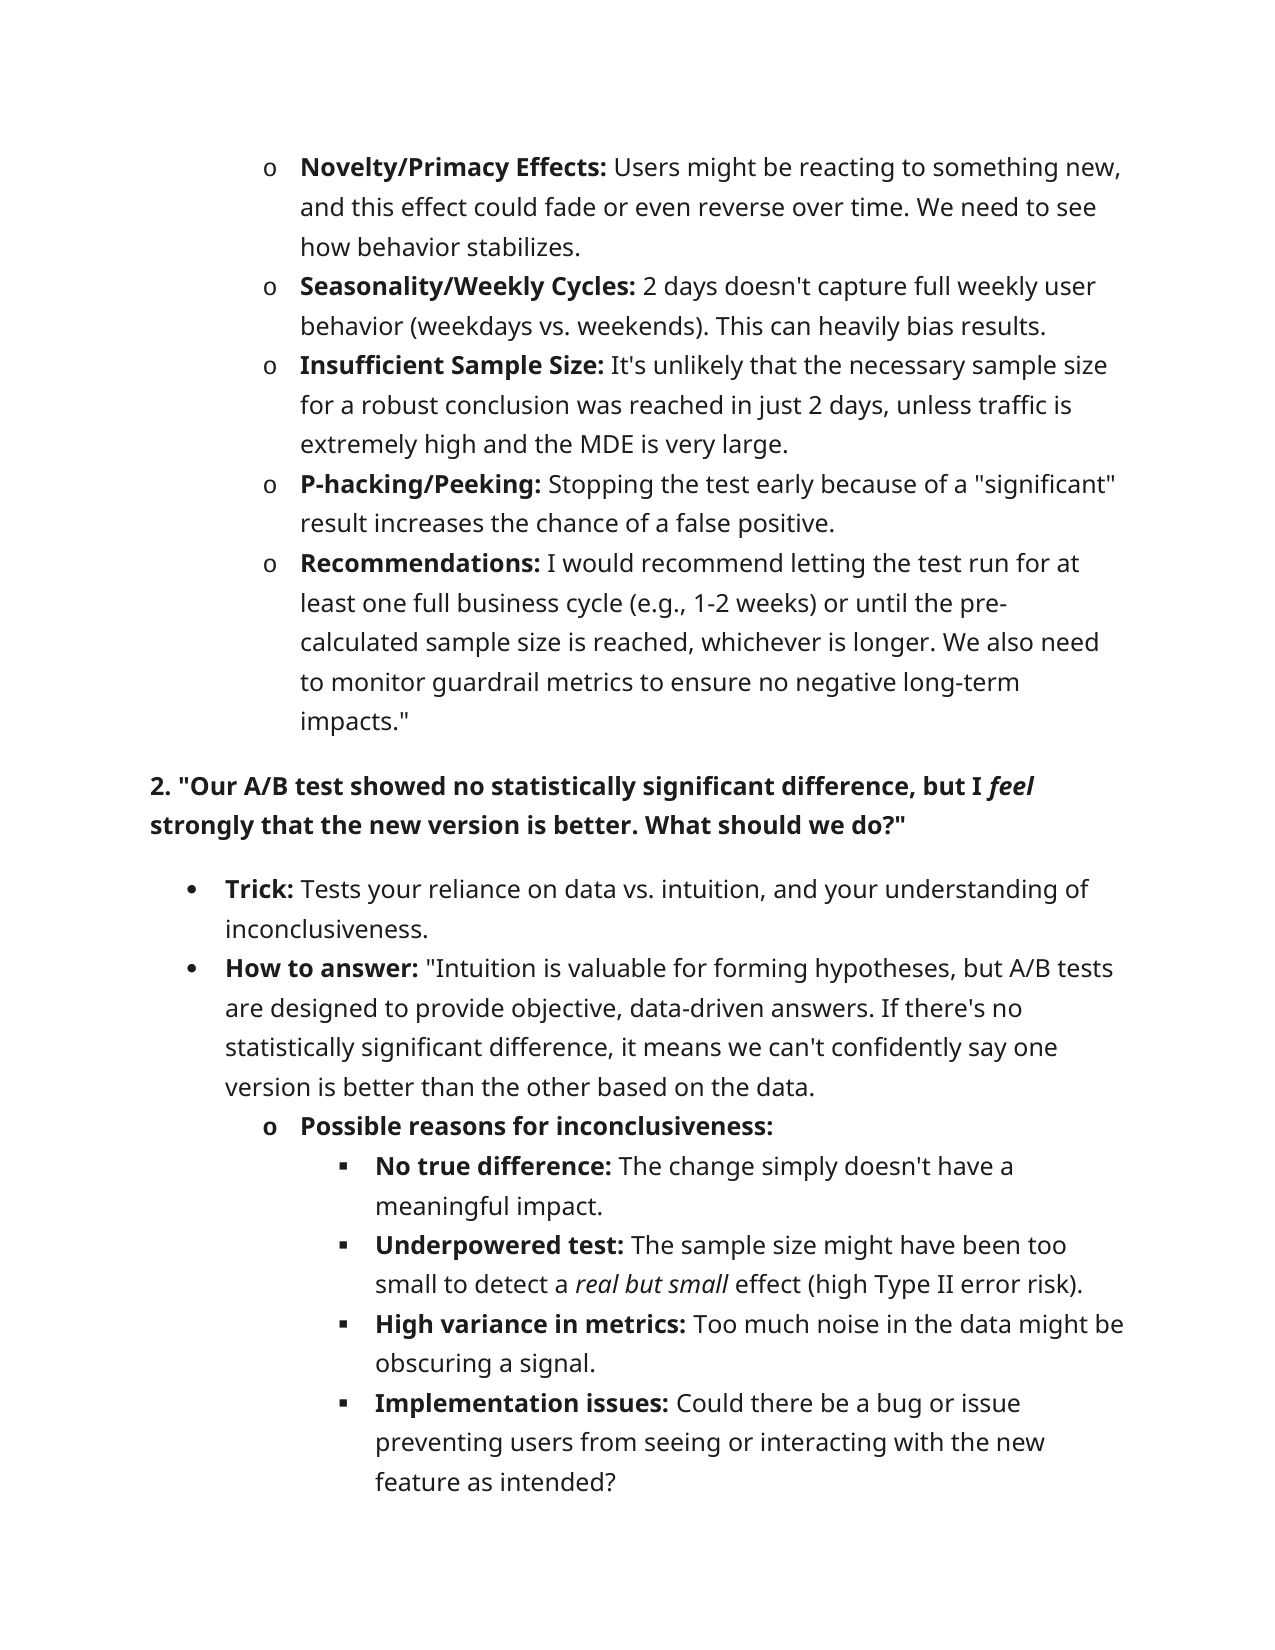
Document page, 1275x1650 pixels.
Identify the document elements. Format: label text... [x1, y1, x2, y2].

text 2. "Our A/B test showed no statistically significant difference, but I feel strongly that the new version is better. What should we do?" [150, 768, 1125, 842]
list Possible reasons for inconclusiveness: [262, 1109, 1125, 1143]
list P-hacking/Peeking: Stopping the test early because of a "significant" result increases the chance of a false positive. [262, 466, 1125, 540]
list High variance in metrics: Too much noise in the data might be obscuring a signal. [337, 1307, 1125, 1380]
list Insufficient Sample Size: It's unlikely that the necessary sample size for a robust conclusion was reached in just 2 days, unless traffic is extremely high and the MDE is very large. [262, 348, 1125, 461]
list Trick: Tests your reliance on data vs. intuition, and your understanding of inconclusiveness. [187, 872, 1125, 946]
list Underpowered test: The sample size might have been too small to detect a real but small effect (high Type II error risk). [337, 1228, 1125, 1301]
list No true difference: The change simply doesn't have a meaningful impact. [337, 1149, 1125, 1222]
list Seasonality/Weekly Cycles: 2 days doesn't capture full weekly user behavior (weekdays vs. weekends). This can heavily bias results. [262, 269, 1125, 342]
list Novelty/Primacy Effects: Users might be reacting to something new, and this effect could fade or even reverse over time. We need to see how behavior stabilizes. [262, 150, 1125, 263]
list Recommendations: I would recommend letting the test run for at least one full business cycle (e.g., 1-2 weeks) or until the pre-calculated sample size is reached, whichever is longer. We also need to monitor guardrail metrics to ensure no negative long-term impacts." [262, 546, 1125, 738]
list How to answer: "Intuition is valuable for forming hypotheses, but A/B tests are designed to provide objective, data-driven answers. If there's no statistically significant difference, it means we can't confidently say one version is better than the other based on the data. [187, 951, 1125, 1104]
list Implementation issues: Could there be a bug or issue preventing users from seeing or interacting with the new feature as intended? [337, 1386, 1125, 1499]
